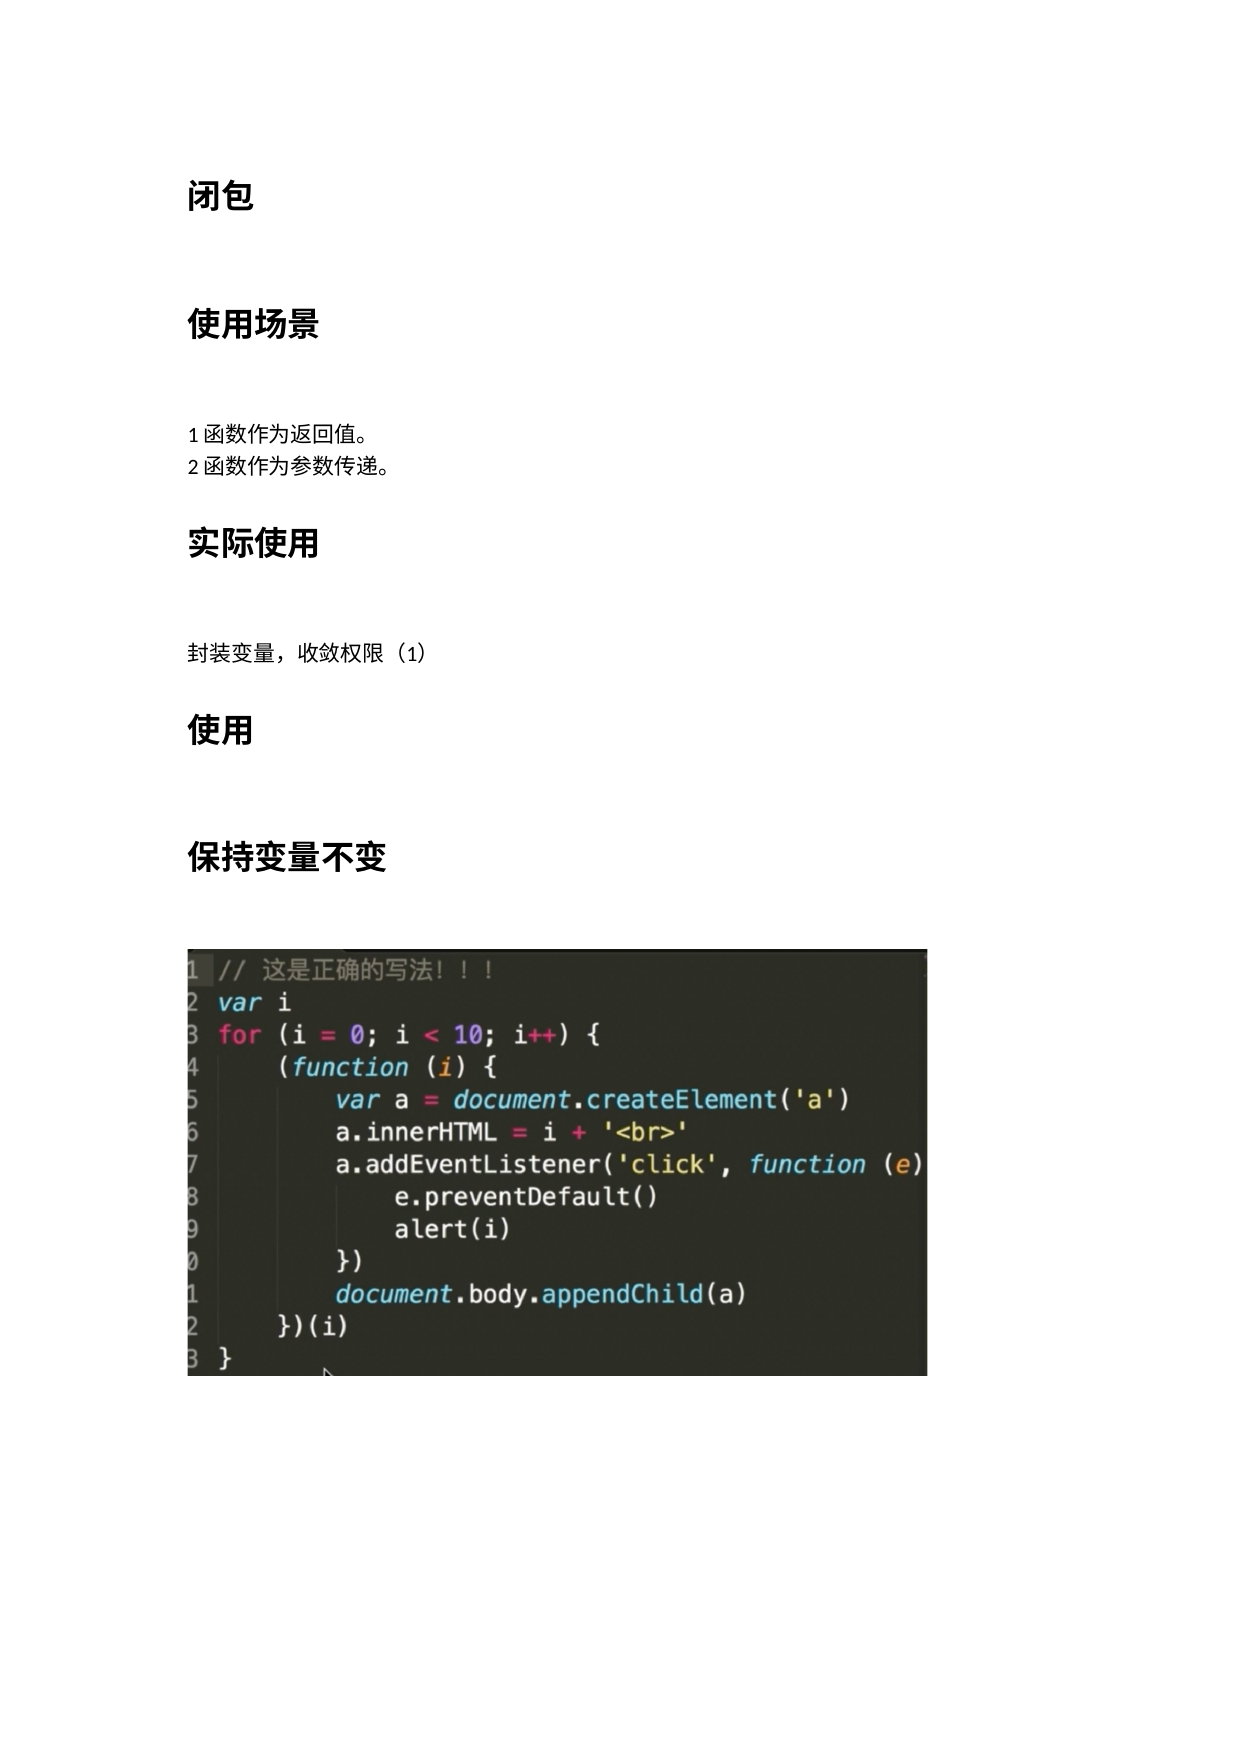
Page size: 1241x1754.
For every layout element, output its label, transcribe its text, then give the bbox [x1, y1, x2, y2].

subtitle 实际使用 [187, 508, 1053, 573]
subtitle 使用场景 [187, 289, 1053, 354]
picture [187, 949, 928, 1376]
text 封装变量，收敛权限（1） [187, 636, 1053, 668]
text 2函数作为参数传递。 [187, 449, 1053, 481]
subtitle 使用 [187, 695, 1053, 760]
subtitle 闭包 [187, 162, 1053, 227]
subtitle 保持变量不变 [187, 822, 1053, 887]
text 1函数作为返回值。 [187, 416, 1053, 449]
